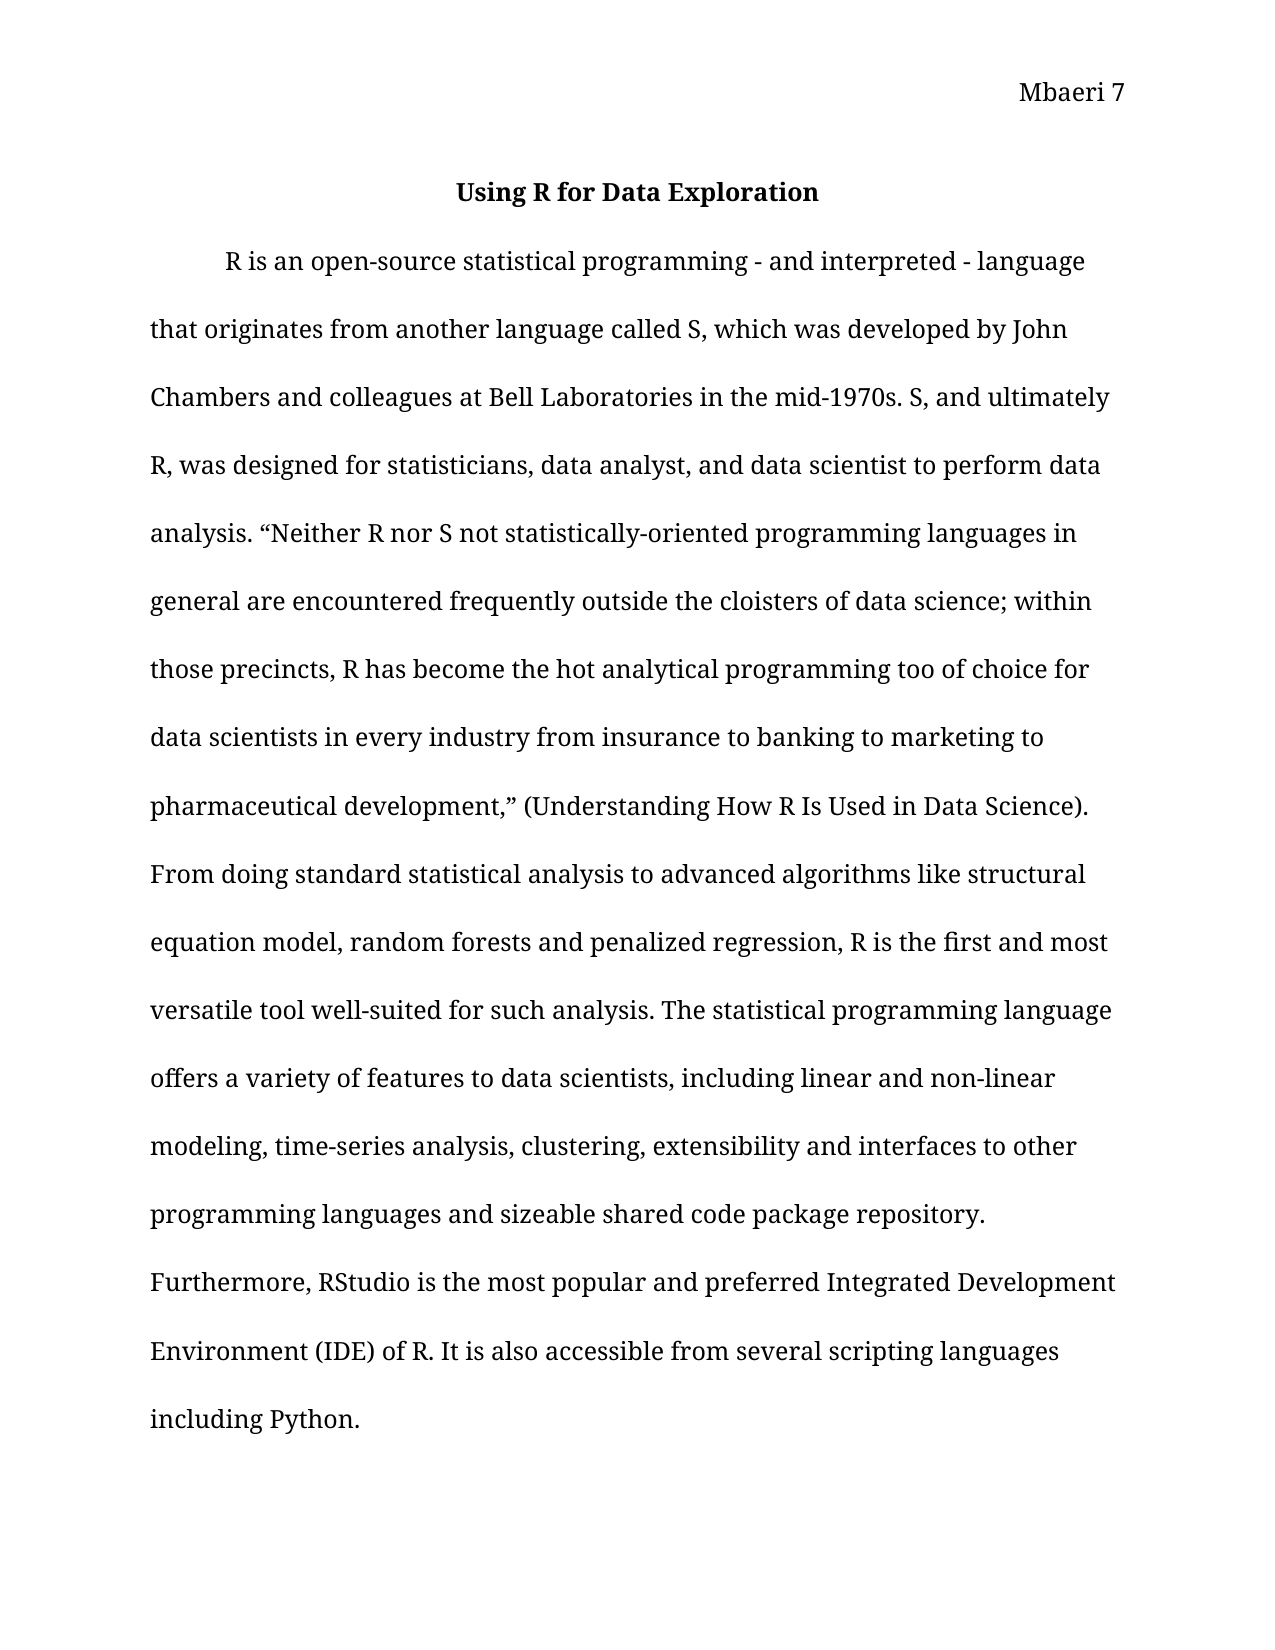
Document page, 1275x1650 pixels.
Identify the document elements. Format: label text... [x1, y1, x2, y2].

text R is an open-source statistical programming - and interpreted - language that originates from another language called S, which was developed by John Chambers and colleagues at Bell Laboratories in the mid-1970s. S, and ultimately R, was designed for statisticians, data analyst, and data scientist to perform data analysis. “Neither R nor S not statistically-oriented programming languages in general are encountered frequently outside the cloisters of data science; within those precincts, R has become the hot analytical programming too of choice for data scientists in every industry from insurance to banking to marketing to pharmaceutical development,” (Understanding How R Is Used in Data Science). From doing standard statistical analysis to advanced algorithms like structural equation model, random forests and penalized regression, R is the first and most versatile tool well-suited for such analysis. The statistical programming language offers a variety of features to data scientists, including linear and non-linear modeling, time-series analysis, clustering, extensibility and interfaces to other programming languages and sizeable shared code package repository. Furthermore, RStudio is the most popular and preferred Integrated Development Environment (IDE) of R. It is also accessible from several scripting languages including Python. [150, 243, 1125, 1435]
subtitle Using R for Data Exploration [150, 175, 1125, 209]
